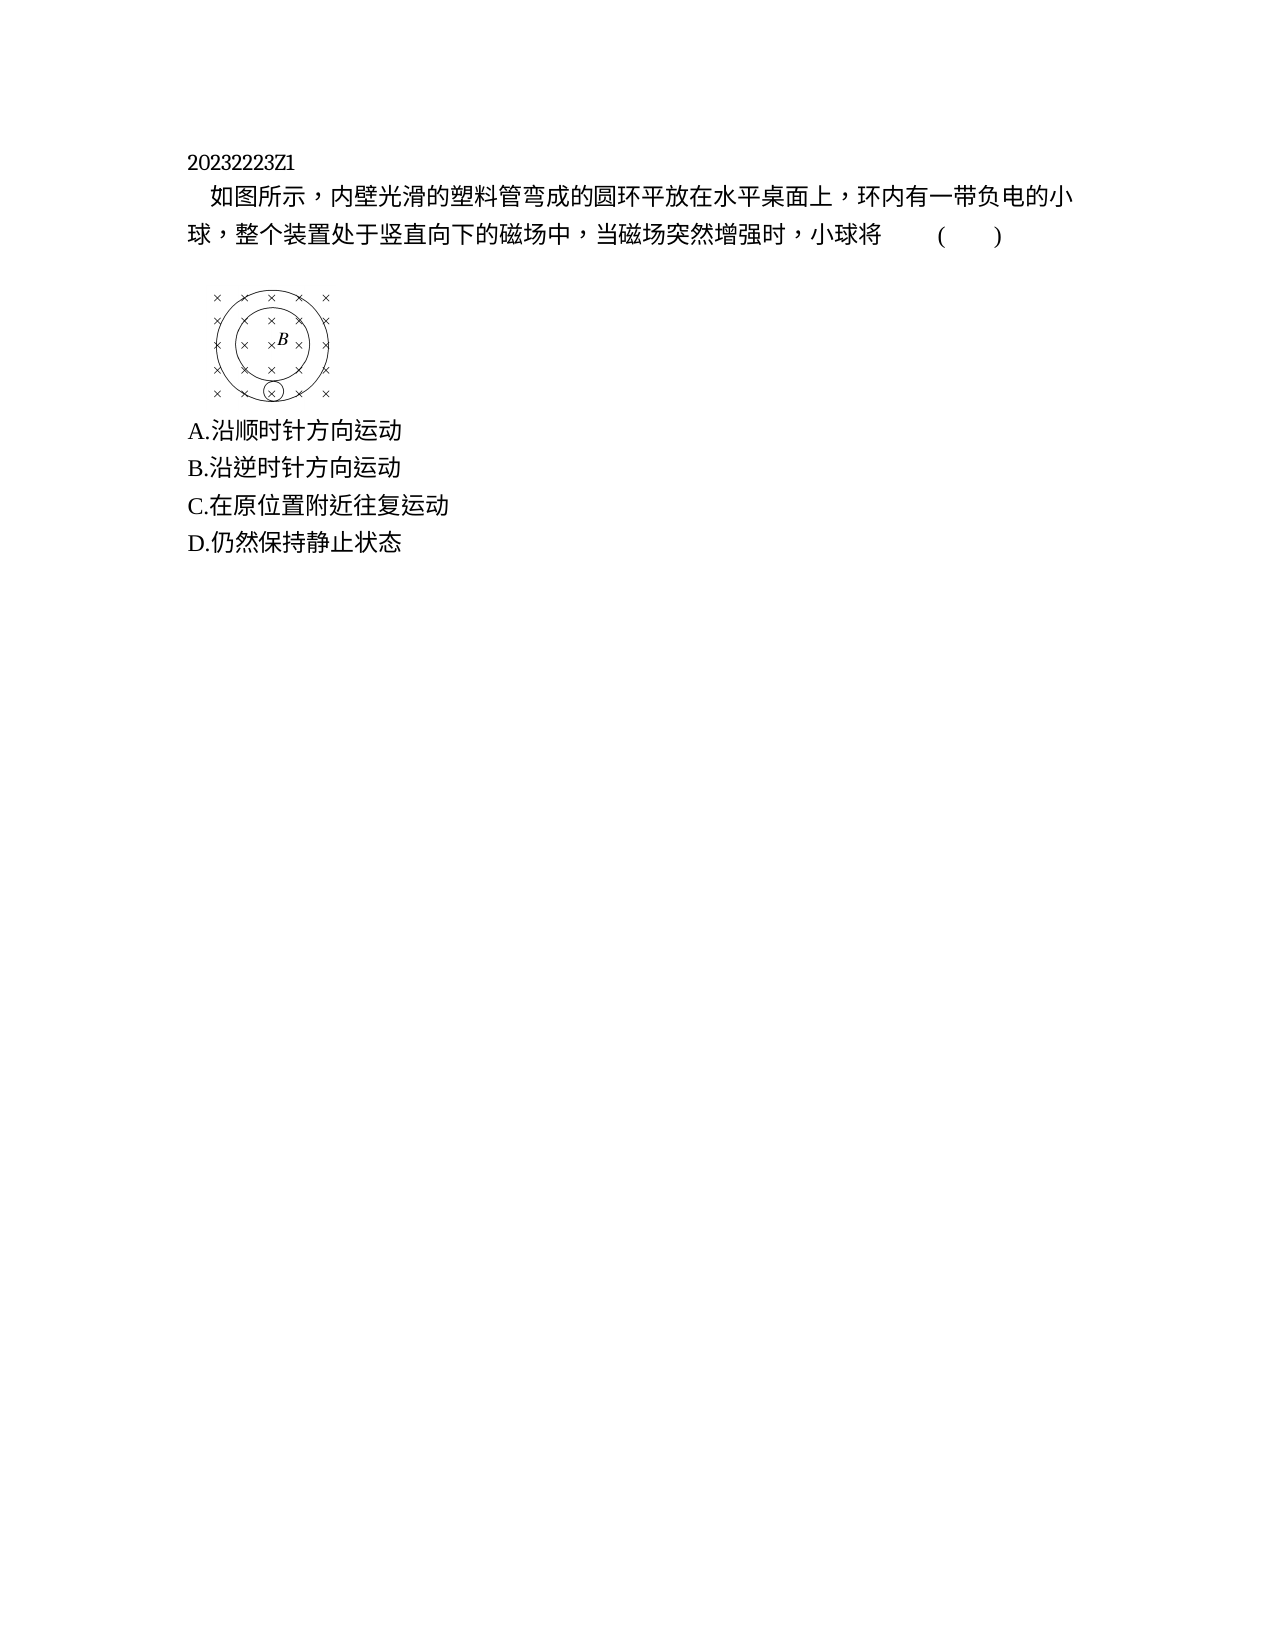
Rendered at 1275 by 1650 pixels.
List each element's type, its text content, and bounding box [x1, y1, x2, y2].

text 20232223Z1 [187, 150, 1087, 176]
text D.仍然保持静止状态 [187, 526, 1087, 558]
text B.沿逆时针方向运动 [187, 451, 1087, 484]
text A.沿顺时针方向运动 [187, 414, 1087, 446]
text 如图所示，内壁光滑的塑料管弯成的圆环平放在水平桌面上，环内有一带负电的小球，整个装置处于竖直向下的磁场中，当磁场突然增强时，小球将 ( ) [187, 180, 1087, 250]
picture [206, 285, 337, 410]
text C.在原位置附近往复运动 [187, 488, 1087, 521]
